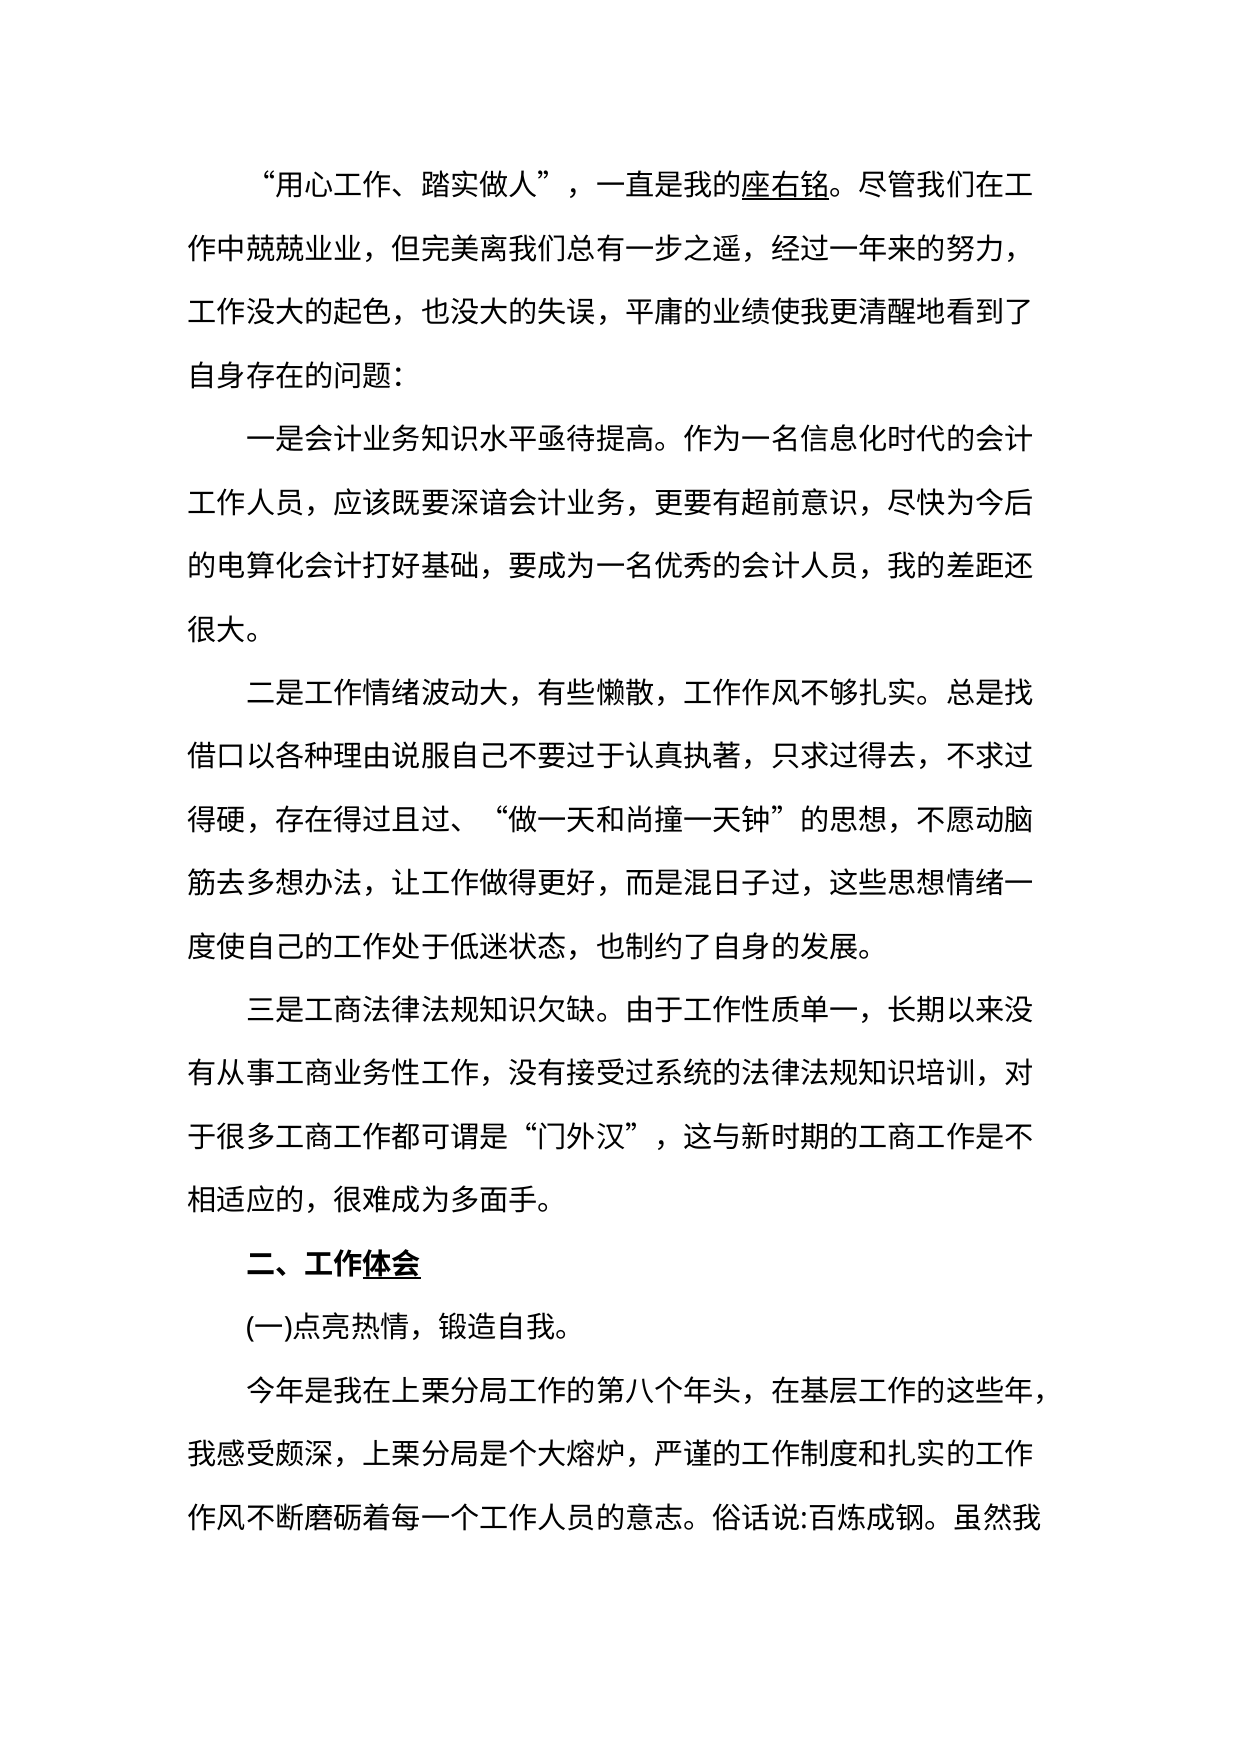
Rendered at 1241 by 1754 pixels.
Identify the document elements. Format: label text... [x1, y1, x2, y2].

text 二是工作情绪波动大，有些懒散，工作作风不够扎实。总是找借口以各种理由说服自己不要过于认真执著，只求过得去，不求过得硬，存在得过且过、“做一天和尚撞一天钟”的思想，不愿动脑筋去多想办法，让工作做得更好，而是混日子过，这些思想情绪一度使自己的工作处于低迷状态，也制约了自身的发展。 [187, 669, 1053, 966]
text (一)点亮热情，锻造自我。 [187, 1304, 1053, 1346]
text 二、工作体会 [187, 1240, 1053, 1283]
text 三是工商法律法规知识欠缺。由于工作性质单一，长期以来没有从事工商业务性工作，没有接受过系统的法律法规知识培训，对于很多工商工作都可谓是“门外汉”，这与新时期的工商工作是不相适应的，很难成为多面手。 [187, 987, 1053, 1219]
text 一是会计业务知识水平亟待提高。作为一名信息化时代的会计工作人员，应该既要深谙会计业务，更要有超前意识，尽快为今后的电算化会计打好基础，要成为一名优秀的会计人员，我的差距还很大。 [187, 416, 1053, 648]
text “用心工作、踏实做人”，一直是我的座右铭。尽管我们在工作中兢兢业业，但完美离我们总有一步之遥，经过一年来的努力，工作没大的起色，也没大的失误，平庸的业绩使我更清醒地看到了自身存在的问题： [187, 162, 1053, 394]
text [187, 1367, 1053, 1537]
